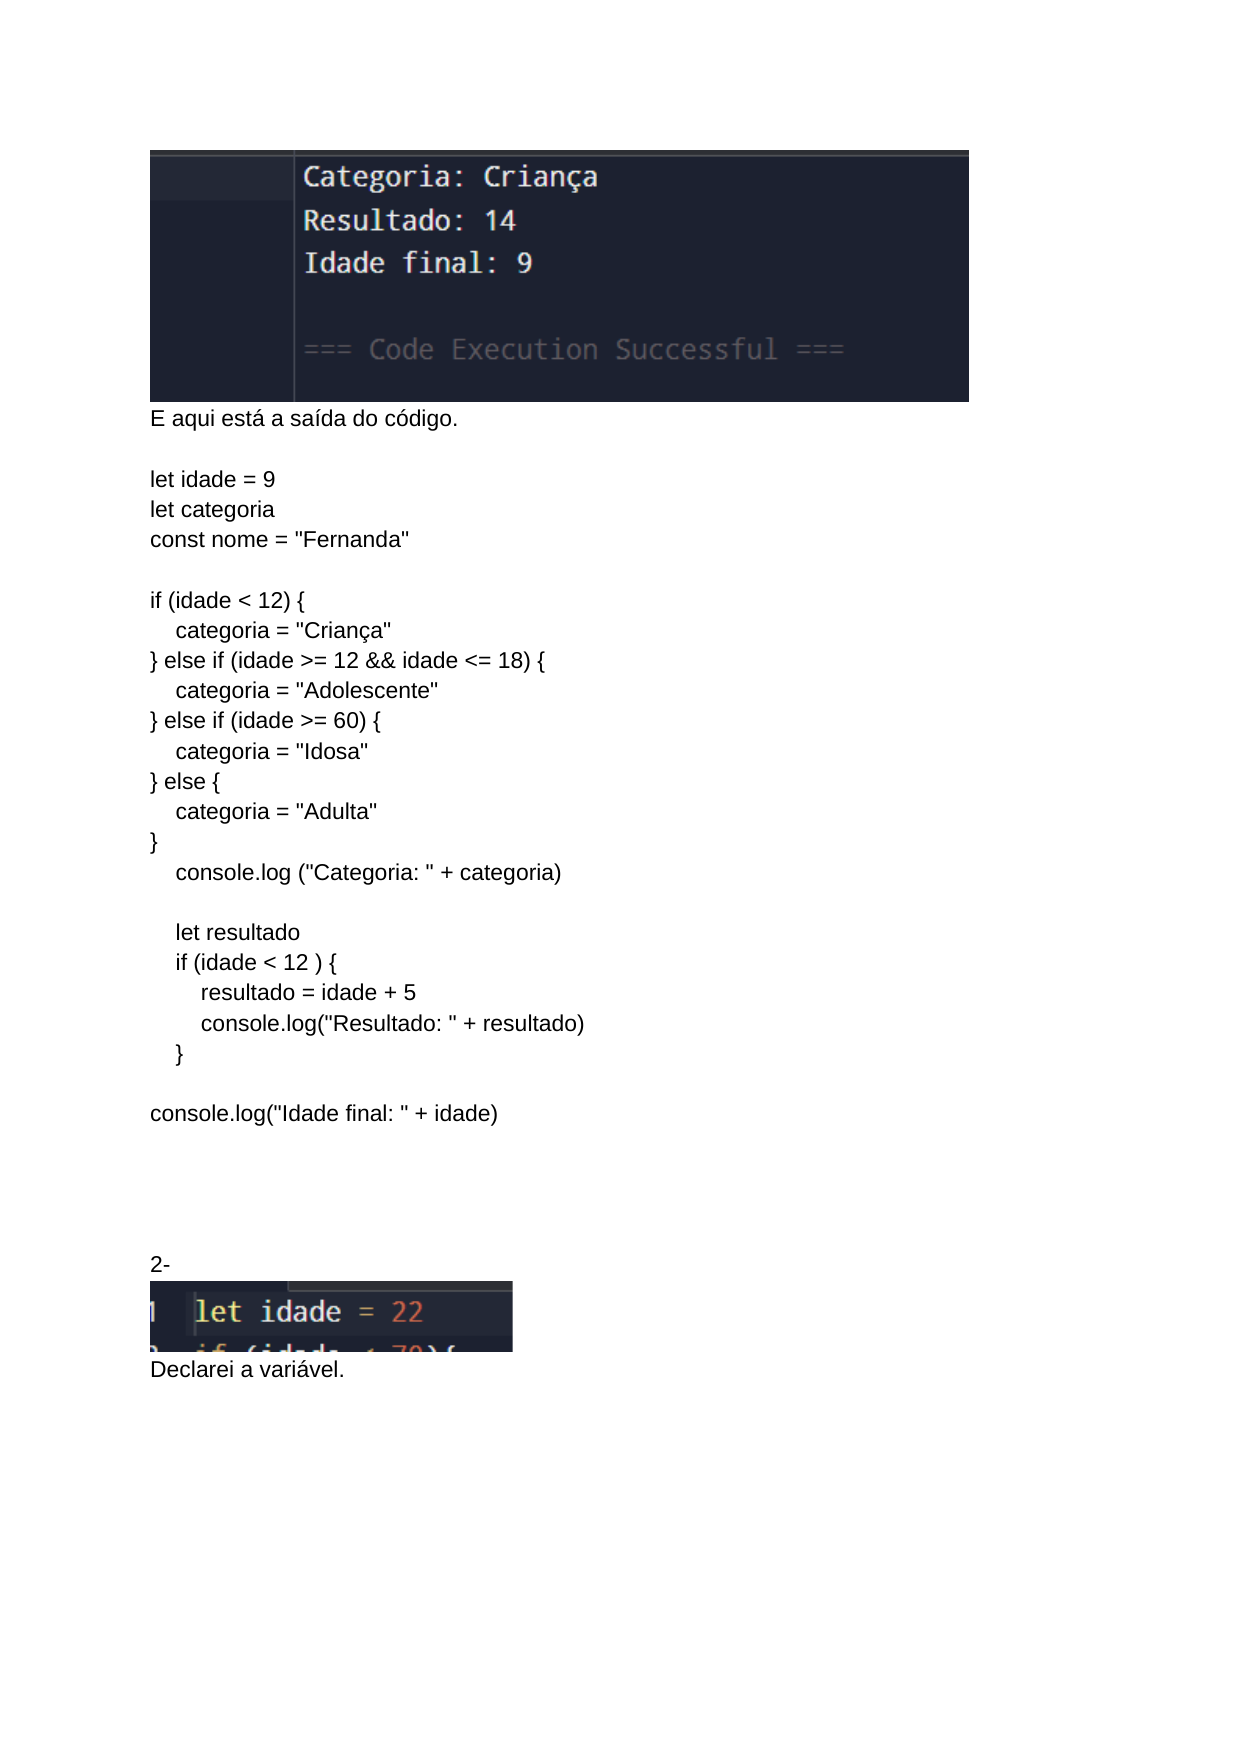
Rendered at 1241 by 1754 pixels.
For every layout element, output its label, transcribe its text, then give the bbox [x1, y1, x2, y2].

text console.log("Idade final: " + idade) [150, 1100, 1090, 1127]
text categoria = "Idosa" [150, 738, 1090, 764]
text } else if (idade >= 12 && idade <= 18) { [150, 647, 1090, 673]
text } else { [150, 768, 1090, 794]
text let categoria [150, 496, 1090, 522]
text if (idade < 12) { [150, 587, 1090, 613]
text } [150, 828, 1090, 855]
picture [150, 1281, 513, 1352]
text if (idade < 12 ) { [150, 949, 1090, 976]
text const nome = "Fernanda" [150, 526, 1090, 553]
text categoria = "Criança" [150, 617, 1090, 643]
text } else if (idade >= 60) { [150, 707, 1090, 734]
text console.log("Resultado: " + resultado) [150, 1009, 1090, 1036]
text resultado = idade + 5 [150, 979, 1090, 1006]
text E aqui está a saída do código. [150, 405, 1090, 432]
text categoria = "Adolescente" [150, 677, 1090, 704]
text console.log ("Categoria: " + categoria) [150, 858, 1090, 885]
text let idade = 9 [150, 466, 1090, 492]
text Declarei a variável. [150, 1356, 1090, 1382]
picture [150, 150, 969, 402]
text categoria = "Adulta" [150, 798, 1090, 824]
text let resultado [150, 919, 1090, 945]
text } [150, 1040, 1090, 1066]
text 2- [150, 1251, 1090, 1278]
